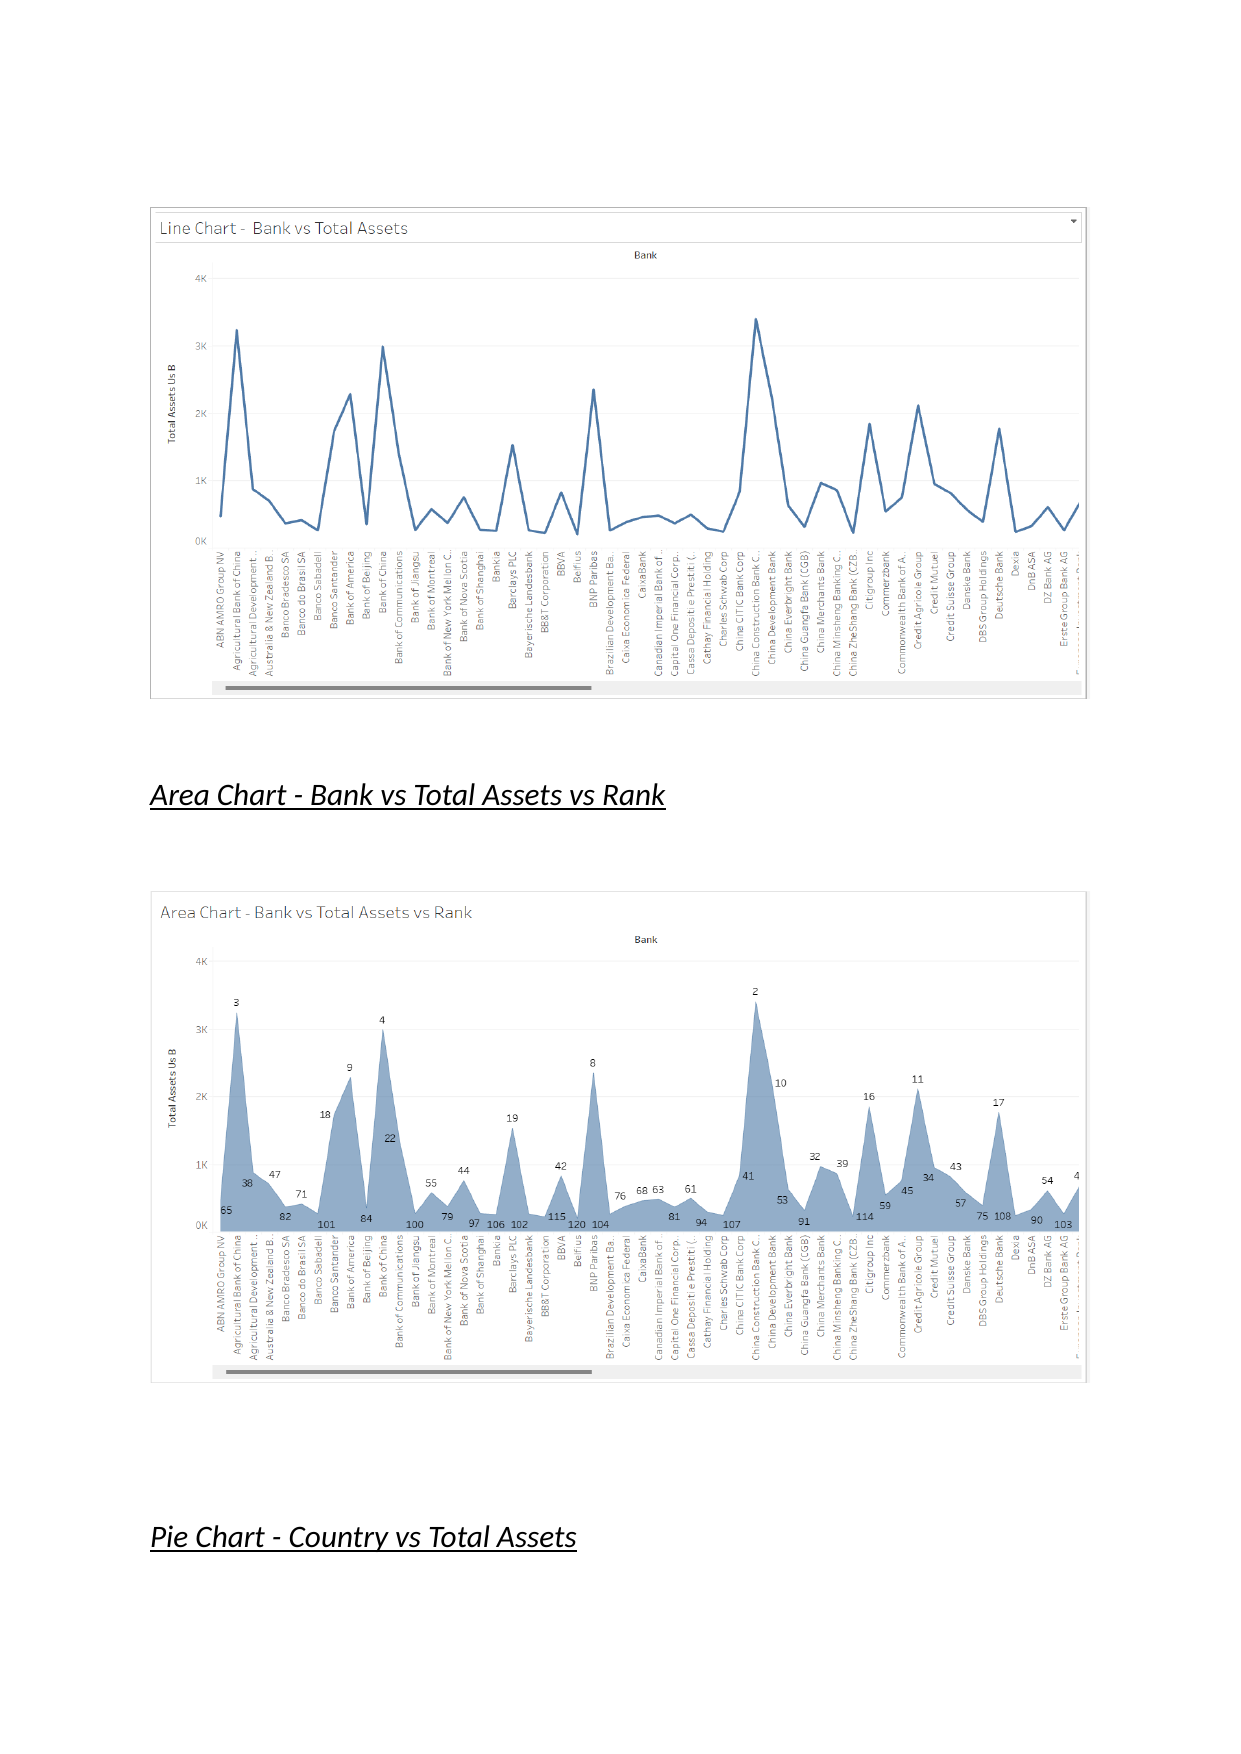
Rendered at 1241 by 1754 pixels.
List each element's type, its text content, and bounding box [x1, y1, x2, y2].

picture [150, 891, 1091, 1383]
picture [150, 207, 1091, 699]
text Pie Chart - Country vs Total Assets [150, 1517, 1090, 1555]
text Area Chart - Bank vs Total Assets vs Rank [150, 775, 1090, 813]
